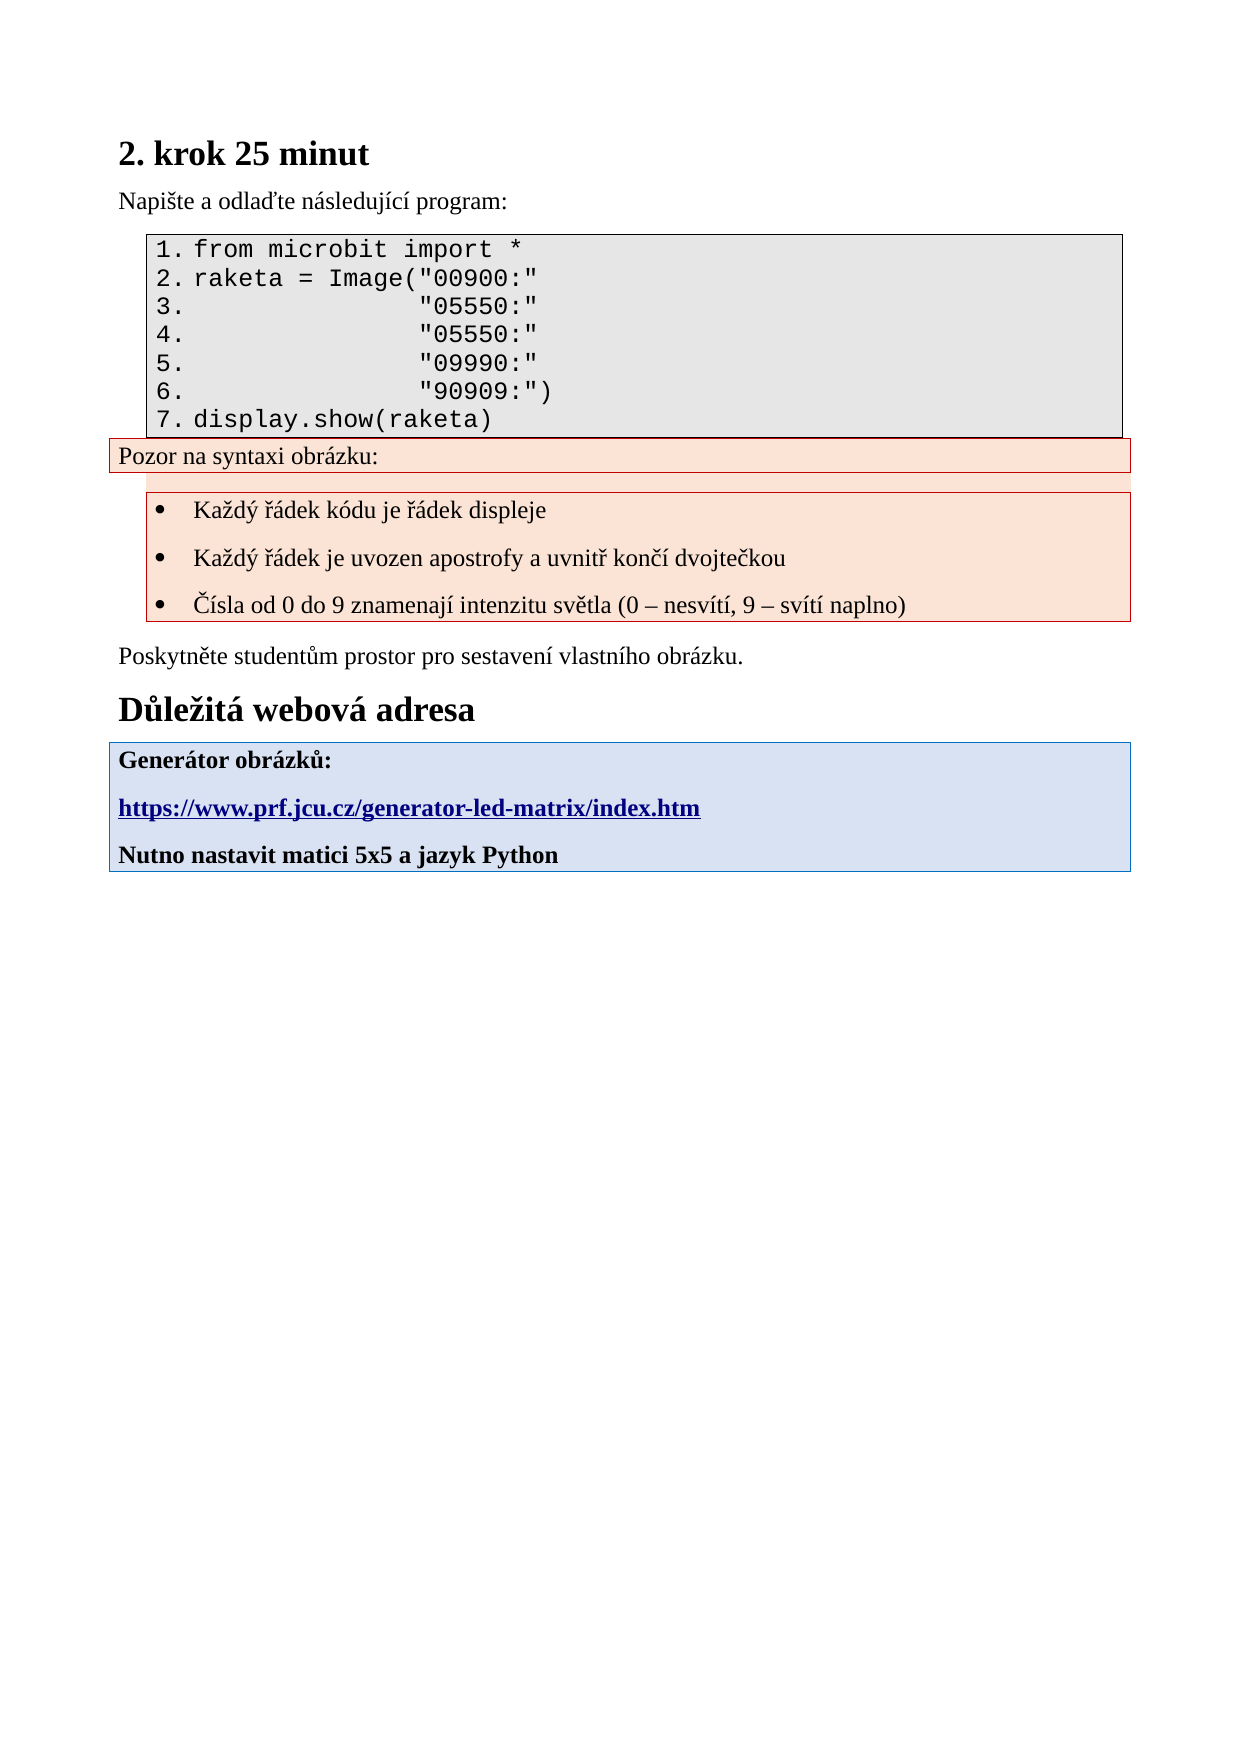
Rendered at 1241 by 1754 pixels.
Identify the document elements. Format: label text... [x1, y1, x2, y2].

text Generátor obrázků: [110, 743, 1130, 774]
subtitle 2. krok 25 minut [118, 133, 1122, 173]
list from microbit import * [147, 235, 1122, 262]
text raketa = Image("00900:" [147, 262, 1122, 290]
subtitle Důležitá webová adresa [118, 689, 1122, 729]
text Nutno nastavit matici 5x5 a jazyk Python [110, 837, 1130, 871]
list Každý řádek je uvozen apostrofy a uvnitř končí dvojtečkou [147, 540, 1130, 572]
text display.show(raketa) [147, 404, 1122, 437]
text "09990:" [147, 347, 1122, 375]
text https://www.prf.jcu.cz/generator-led-matrix/index.htm [110, 790, 1130, 822]
text "05550:" [147, 290, 1122, 319]
list Každý řádek kódu je řádek displeje [147, 493, 1130, 524]
text Pozor na syntaxi obrázku: [110, 439, 1130, 472]
text Napište a odlaďte následující program: [118, 186, 1122, 215]
list Čísla od 0 do 9 znamenají intenzitu světla (0 – nesvítí, 9 – svítí naplno) [147, 587, 1130, 621]
text "05550:" [147, 319, 1122, 347]
text Poskytněte studentům prostor pro sestavení vlastního obrázku. [118, 641, 1122, 670]
text "90909:") [147, 375, 1122, 404]
